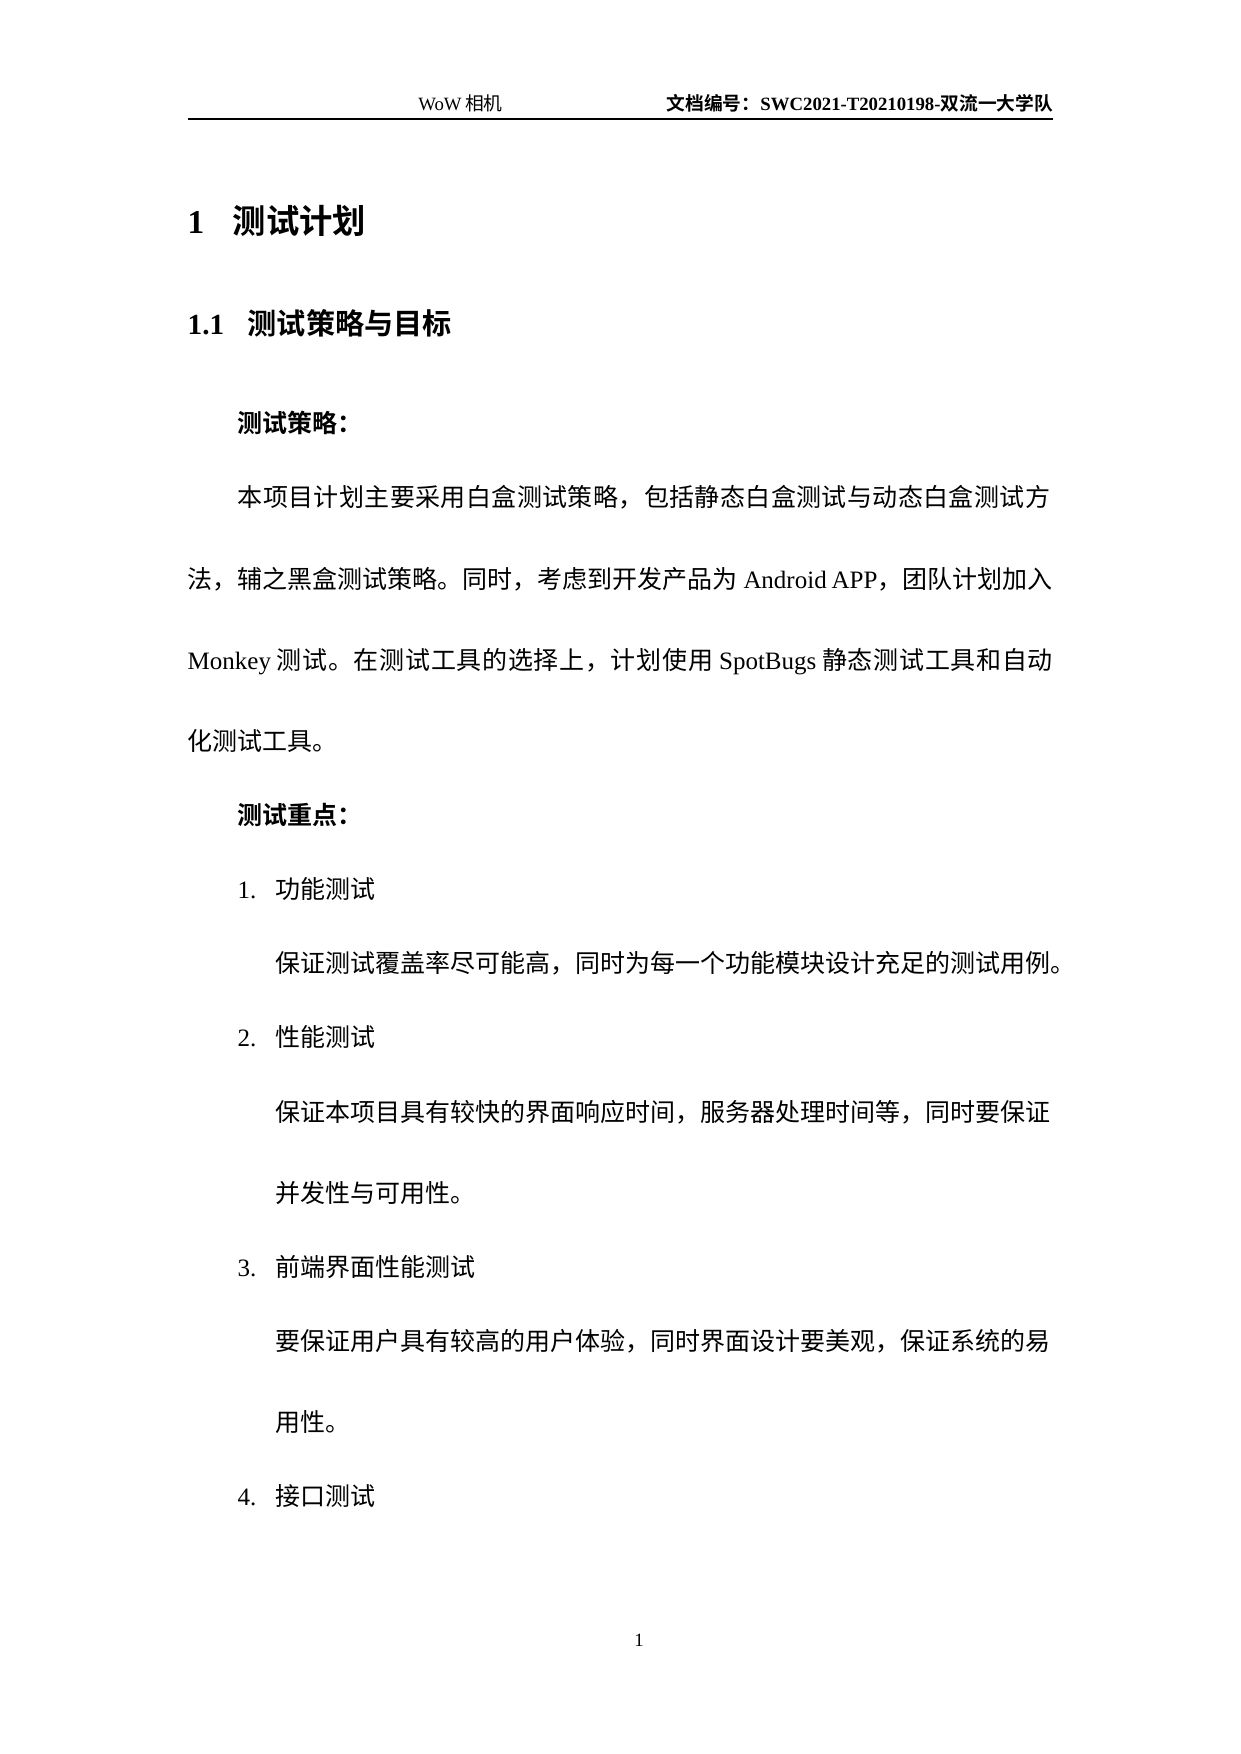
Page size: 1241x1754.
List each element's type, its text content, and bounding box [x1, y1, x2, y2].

text 测试重点： [187, 781, 1053, 846]
text 要保证用户具有较高的用户体验，同时界面设计要美观，保证系统的易用性。 [275, 1307, 1053, 1453]
list 性能测试 [237, 1003, 1053, 1068]
list 前端界面性能测试 [237, 1233, 1053, 1298]
text 测试策略： [187, 389, 1053, 454]
list 功能测试 [237, 855, 1053, 920]
text 保证本项目具有较快的界面响应时间，服务器处理时间等，同时要保证并发性与可用性。 [275, 1078, 1053, 1224]
subtitle 测试策略与目标 [187, 289, 1053, 354]
subtitle 测试计划 [187, 187, 1053, 252]
text 保证测试覆盖率尽可能高，同时为每一个功能模块设计充足的测试用例。 [275, 929, 1053, 994]
text 本项目计划主要采用白盒测试策略，包括静态白盒测试与动态白盒测试方法，辅之黑盒测试策略。同时，考虑到开发产品为Android APP，团队计划加入Monkey测试。在测试工具的选择上，计划使用SpotBugs静态测试工具和自动化测试工具。 [187, 463, 1053, 772]
list 接口测试 [237, 1462, 1053, 1527]
